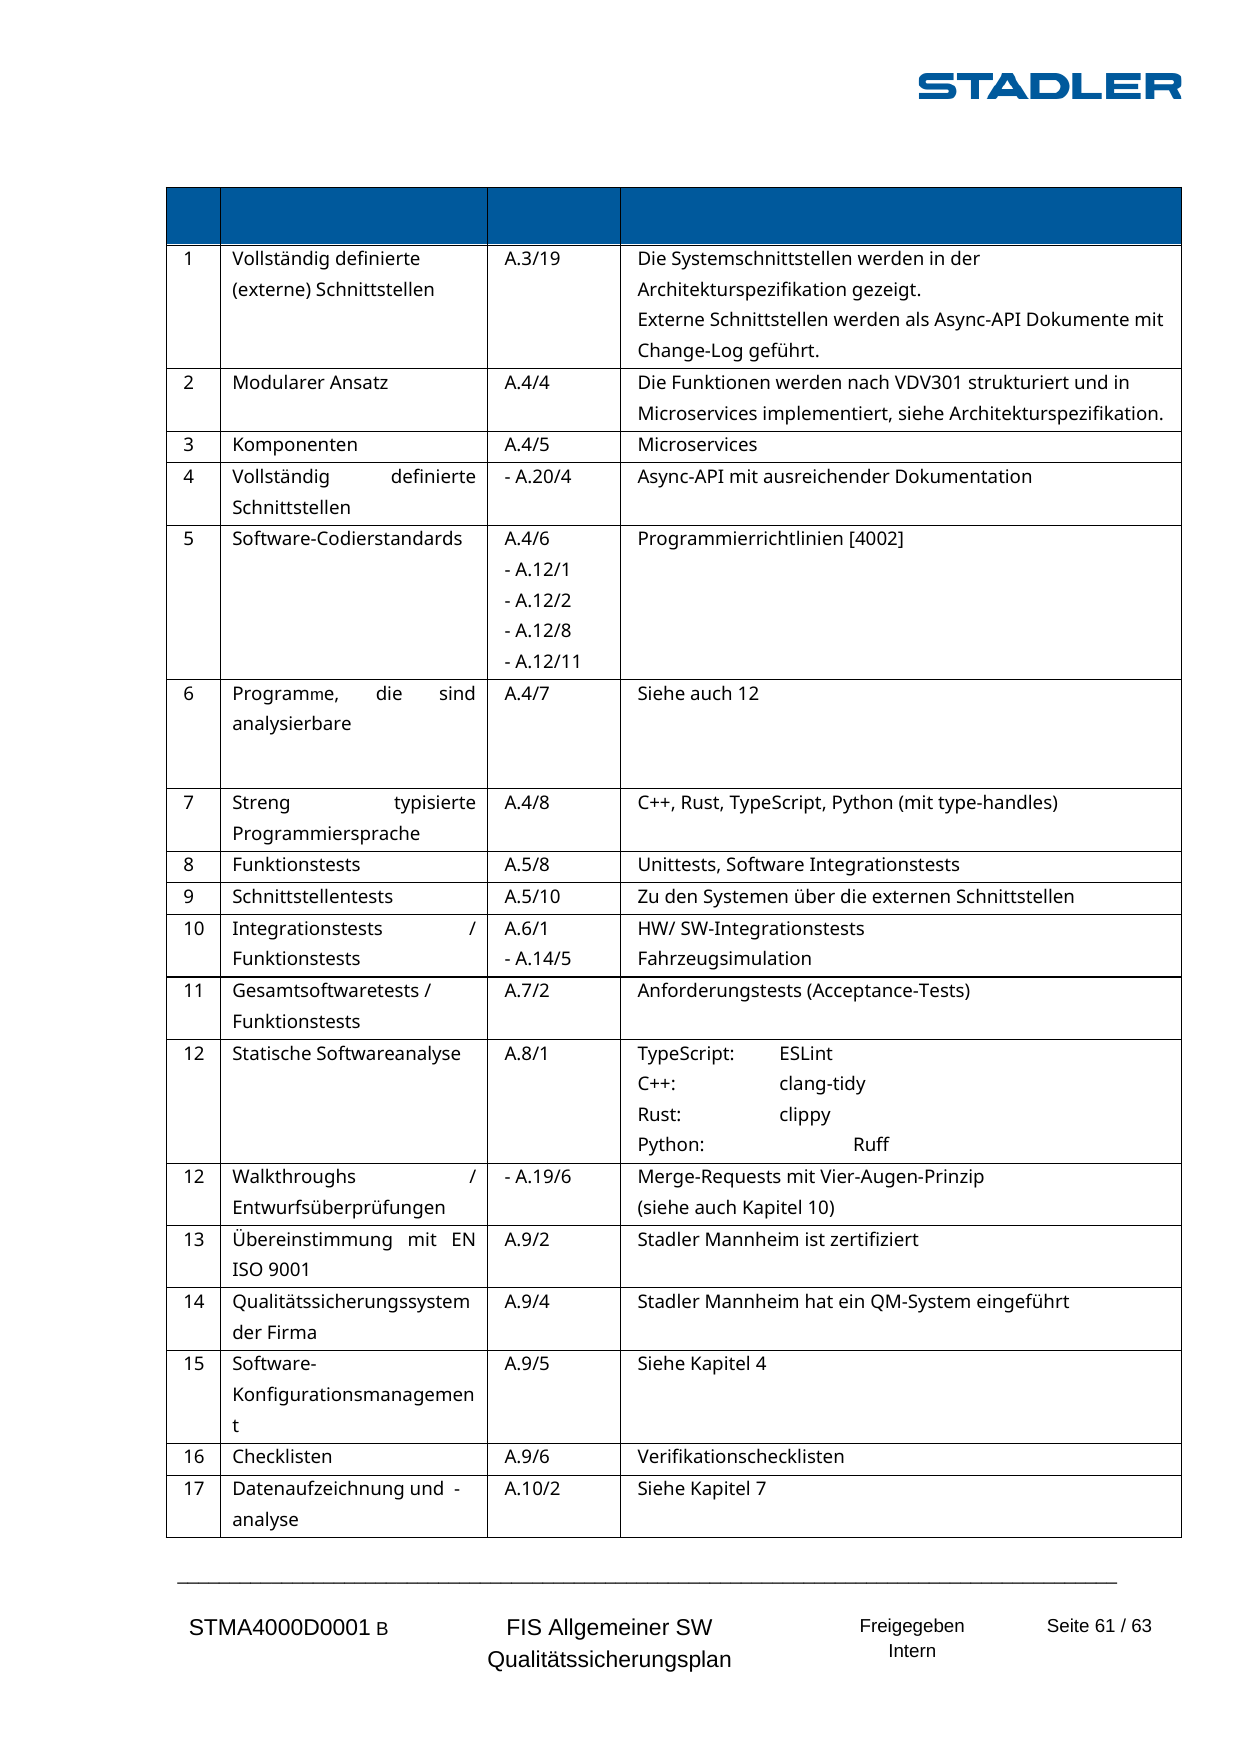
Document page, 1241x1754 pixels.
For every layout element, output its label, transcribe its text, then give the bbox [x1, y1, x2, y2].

table_cell TypeScript: ESLint C++: clang-tidy Rust: clippy Python: Ruff [621, 1040, 1181, 1162]
table_cell Siehe Kapitel 7 [621, 1476, 1181, 1537]
table_cell Die Systemschnittstellen werden in der Architekturspezifikation gezeigt. Externe Schnittstellen werden als Async-API Dokumente mit Change-Log geführt. [621, 246, 1181, 368]
table_cell 11 [167, 978, 220, 1039]
table_cell Streng typisierte Programmiersprache [221, 789, 487, 851]
table_cell Vollständig definierte (externe) Schnittstellen [221, 246, 487, 368]
table_cell Walkthroughs / Entwurfsüberprüfungen [221, 1164, 487, 1225]
table_cell Statische Softwareanalyse [221, 1040, 487, 1162]
table_cell Programme, die sind analysierbare [221, 680, 487, 788]
table_cell Software-Codierstandards [221, 526, 487, 679]
table_cell 14 [167, 1288, 220, 1350]
table_cell 5 [167, 526, 220, 679]
table_cell Siehe auch 12 [621, 680, 1181, 788]
table_cell Anforderungstests (Acceptance-Tests) [621, 978, 1181, 1039]
table_header Bemerkung [621, 188, 1181, 244]
table_cell Software-Konfigurationsmanagement [221, 1351, 487, 1443]
table_cell A.10/2 [488, 1476, 620, 1537]
table_cell Die Funktionen werden nach VDV301 strukturiert und in Microservices implementiert, siehe Architekturspezifikation. [621, 369, 1181, 431]
table_cell 4 [167, 463, 220, 525]
table_cell A.3/19 [488, 246, 620, 368]
table_cell Übereinstimmung mit EN ISO 9001 [221, 1226, 487, 1287]
table_cell HW/ SW-Integrationstests Fahrzeugsimulation [621, 915, 1181, 976]
table_cell A.4/7 [488, 680, 620, 788]
table_cell Integrationstests / Funktionstests [221, 915, 487, 976]
table_cell Checklisten [221, 1444, 487, 1474]
table_cell A.7/2 [488, 978, 620, 1039]
table_cell A.9/6 [488, 1444, 620, 1474]
table_cell - A.20/4 [488, 463, 620, 525]
table_cell A.5/10 [488, 883, 620, 914]
table_cell A.9/5 [488, 1351, 620, 1443]
table_cell A.9/4 [488, 1288, 620, 1350]
table_cell Vollständig definierte Schnittstellen [221, 463, 487, 525]
table_cell 16 [167, 1444, 220, 1474]
table_cell A.5/8 [488, 852, 620, 882]
table_cell 15 [167, 1351, 220, 1443]
table_cell A.9/2 [488, 1226, 620, 1287]
table_header Nr [167, 188, 220, 244]
table_cell A.4/4 [488, 369, 620, 431]
table_header Referenz [488, 188, 620, 244]
table_cell Stadler Mannheim hat ein QM-System eingeführt [621, 1288, 1181, 1350]
table_cell A.4/6 - A.12/1 - A.12/2 - A.12/8 - A.12/11 [488, 526, 620, 679]
table_cell 7 [167, 789, 220, 851]
table_cell A.6/1 - A.14/5 [488, 915, 620, 976]
picture [918, 73, 1182, 99]
table_cell 13 [167, 1226, 220, 1287]
table_cell 3 [167, 432, 220, 462]
table_cell 12 [167, 1164, 220, 1225]
table_cell 17 [167, 1476, 220, 1537]
table_cell Zu den Systemen über die externen Schnittstellen [621, 883, 1181, 914]
table_cell Verifikationschecklisten [621, 1444, 1181, 1474]
table_cell Unittests, Software Integrationstests [621, 852, 1181, 882]
table_cell A.8/1 [488, 1040, 620, 1162]
table_cell A.4/8 [488, 789, 620, 851]
table_cell Gesamtsoftwaretests / Funktionstests [221, 978, 487, 1039]
table_cell 8 [167, 852, 220, 882]
table_cell 9 [167, 883, 220, 914]
table_cell 2 [167, 369, 220, 431]
table_cell C++, Rust, TypeScript, Python (mit type-handles) [621, 789, 1181, 851]
table_cell Merge-Requests mit Vier-Augen-Prinzip (siehe auch Kapitel 10) [621, 1164, 1181, 1225]
table_cell Microservices [621, 432, 1181, 462]
table_cell 6 [167, 680, 220, 788]
table_cell Funktionstests [221, 852, 487, 882]
table_cell Datenaufzeichnung und -analyse [221, 1476, 487, 1537]
table_cell Programmierrichtlinien [4002] [621, 526, 1181, 679]
table_cell Siehe Kapitel 4 [621, 1351, 1181, 1443]
table_cell - A.19/6 [488, 1164, 620, 1225]
table_cell Stadler Mannheim ist zertifiziert [621, 1226, 1181, 1287]
table_cell A.4/5 [488, 432, 620, 462]
table_cell 12 [167, 1040, 220, 1162]
table_cell 10 [167, 915, 220, 976]
table_cell Async-API mit ausreichender Dokumentation [621, 463, 1181, 525]
table_cell Komponenten [221, 432, 487, 462]
table_cell 1 [167, 246, 220, 368]
table_cell Schnittstellentests [221, 883, 487, 914]
table_cell Modularer Ansatz [221, 369, 487, 431]
table_header Titel [221, 188, 487, 244]
table_cell Qualitätssicherungssystem der Firma [221, 1288, 487, 1350]
